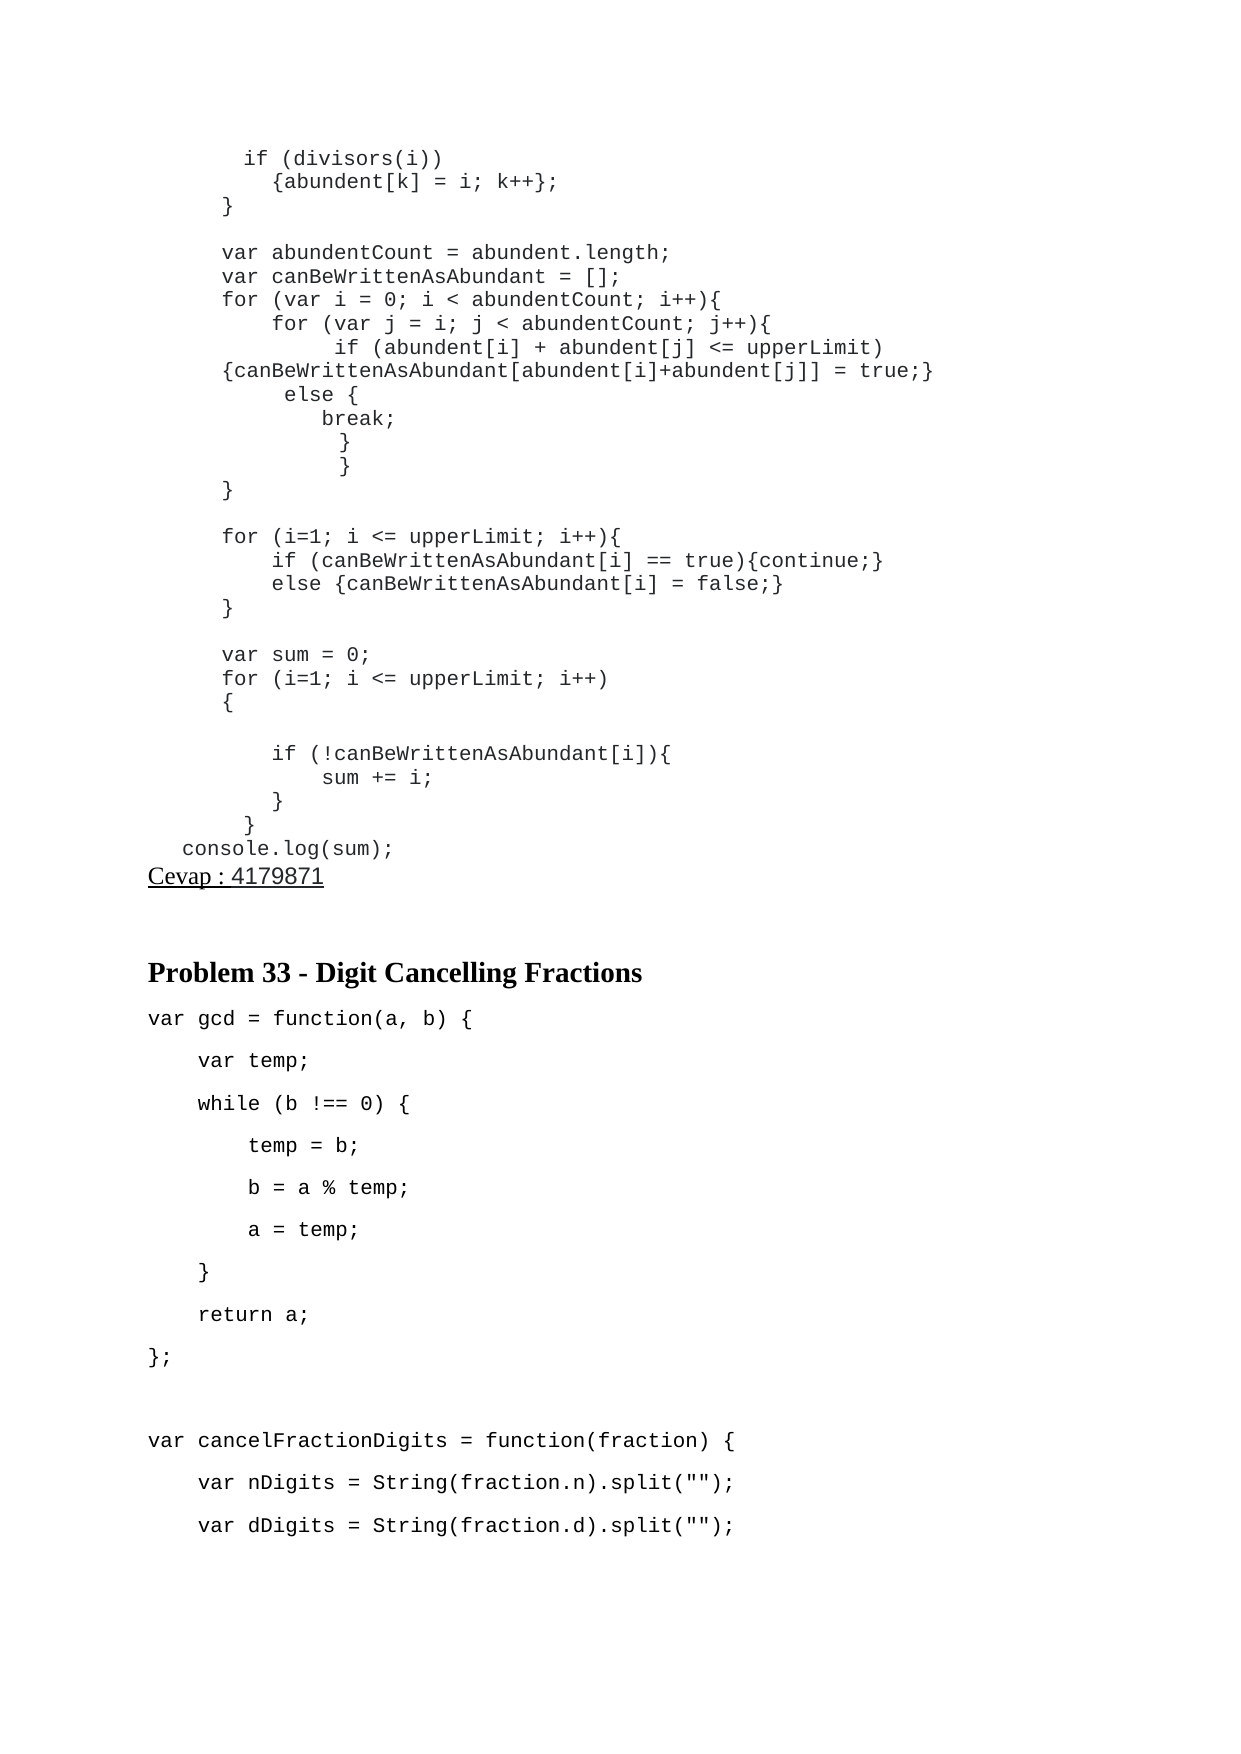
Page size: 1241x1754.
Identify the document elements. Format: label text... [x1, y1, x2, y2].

text sum += i; [221, 767, 1093, 790]
text else { [221, 384, 1093, 408]
text console.log(sum); [169, 838, 1093, 861]
text return a; [148, 1304, 1093, 1327]
text for (var i = 0; i < abundentCount; i++){ [221, 289, 1093, 313]
text var nDigits = String(fraction.n).split(""); [148, 1472, 1093, 1496]
text } [148, 1261, 1093, 1285]
text } [243, 814, 1093, 838]
text var temp; [148, 1051, 1093, 1074]
text }; [148, 1346, 1093, 1369]
text for (i=1; i <= upperLimit; i++) [221, 668, 1093, 691]
text var gcd = function(a, b) { [148, 1008, 1093, 1032]
text } [221, 479, 1093, 502]
text } [221, 455, 1093, 479]
text Problem 33 - Digit Cancelling Fractions [148, 956, 1093, 989]
text Cevap : 4179871 [148, 861, 1093, 890]
text if (!canBeWrittenAsAbundant[i]){ [221, 743, 1093, 767]
text } [221, 195, 1093, 218]
text {abundent[k] = i; k++}; [221, 171, 1093, 195]
text if (divisors(i)) [221, 148, 1093, 171]
text if (canBeWrittenAsAbundant[i] == true){continue;} [221, 549, 1093, 573]
text for (var j = i; j < abundentCount; j++){ [221, 313, 1093, 337]
text var canBeWrittenAsAbundant = []; [221, 266, 1093, 289]
text else {canBeWrittenAsAbundant[i] = false;} [221, 573, 1093, 597]
text break; [221, 408, 1093, 431]
text for (i=1; i <= upperLimit; i++){ [221, 526, 1093, 549]
text temp = b; [148, 1135, 1093, 1158]
text var dDigits = String(fraction.d).split(""); [148, 1514, 1093, 1538]
text b = a % temp; [148, 1177, 1093, 1201]
text while (b !== 0) { [148, 1093, 1093, 1116]
text var abundentCount = abundent.length; [221, 242, 1093, 266]
text } [221, 431, 1093, 455]
text } [221, 790, 1093, 814]
text var cancelFractionDigits = function(fraction) { [148, 1430, 1093, 1454]
text } [221, 597, 1093, 621]
text if (abundent[i] + abundent[j] <= upperLimit){canBeWrittenAsAbundant[abundent[i]+abundent[j]] = true;} [221, 337, 1093, 384]
text var sum = 0; [221, 644, 1093, 668]
text a = temp; [148, 1219, 1093, 1243]
text { [221, 691, 1093, 715]
